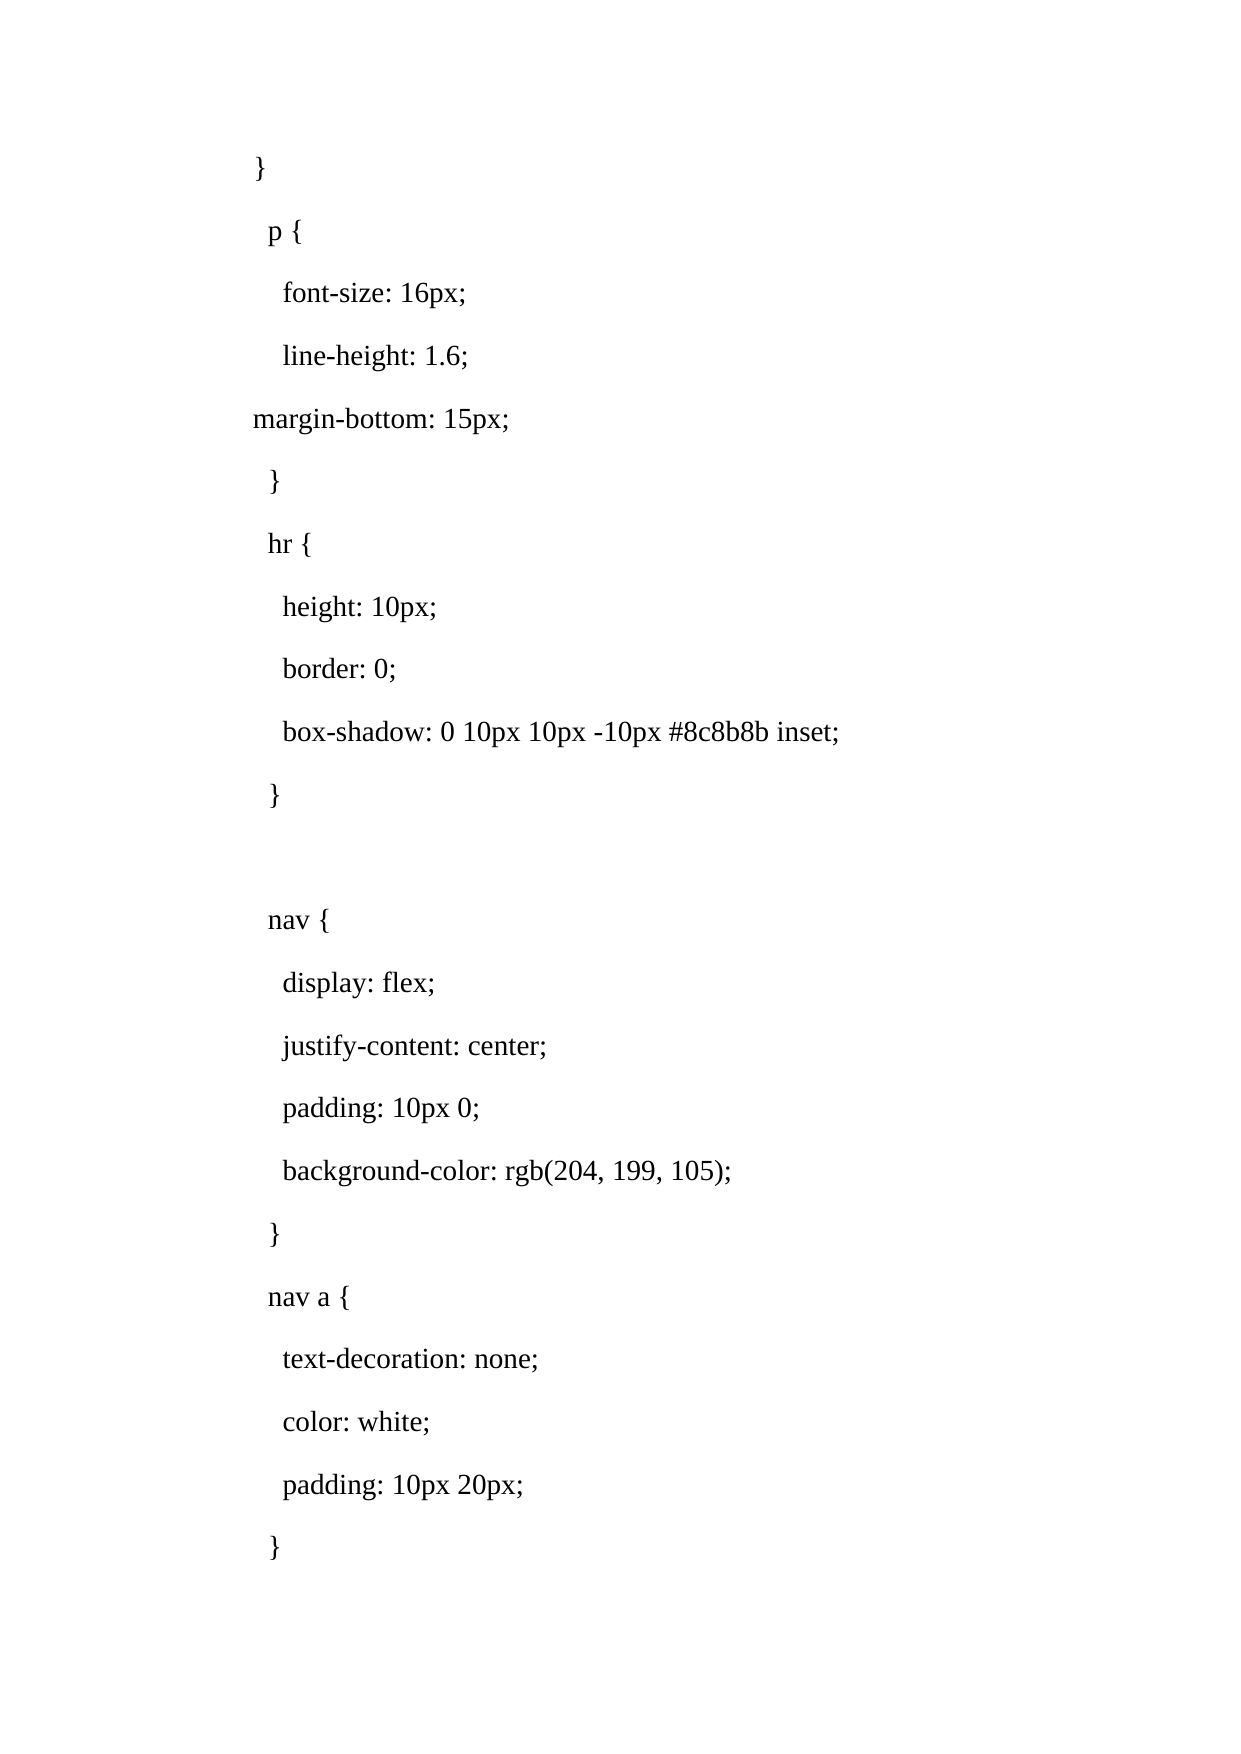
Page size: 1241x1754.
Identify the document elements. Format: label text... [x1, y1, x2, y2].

text } [224, 150, 1090, 183]
text box-shadow: 0 10px 10px -10px #8c8b8b inset; [224, 714, 1090, 748]
text font-size: 16px; [224, 275, 1090, 309]
text height: 10px; [224, 589, 1090, 622]
text line-height: 1.6; [224, 338, 1090, 372]
text color: white; [224, 1404, 1090, 1438]
text hr { [224, 526, 1090, 560]
text border: 0; [224, 652, 1090, 685]
text } [224, 1529, 1090, 1563]
text display: flex; [224, 965, 1090, 999]
text padding: 10px 0; [224, 1091, 1090, 1124]
text nav { [224, 902, 1090, 936]
text justify-content: center; [224, 1028, 1090, 1061]
text } [224, 463, 1090, 497]
text } [224, 777, 1090, 811]
text } [224, 1216, 1090, 1249]
text margin-bottom: 15px; [194, 401, 1090, 434]
text nav a { [224, 1279, 1090, 1312]
text padding: 10px 20px; [224, 1467, 1090, 1500]
text text-decoration: none; [224, 1341, 1090, 1375]
text background-color: rgb(204, 199, 105); [224, 1153, 1090, 1187]
text p { [224, 213, 1090, 246]
